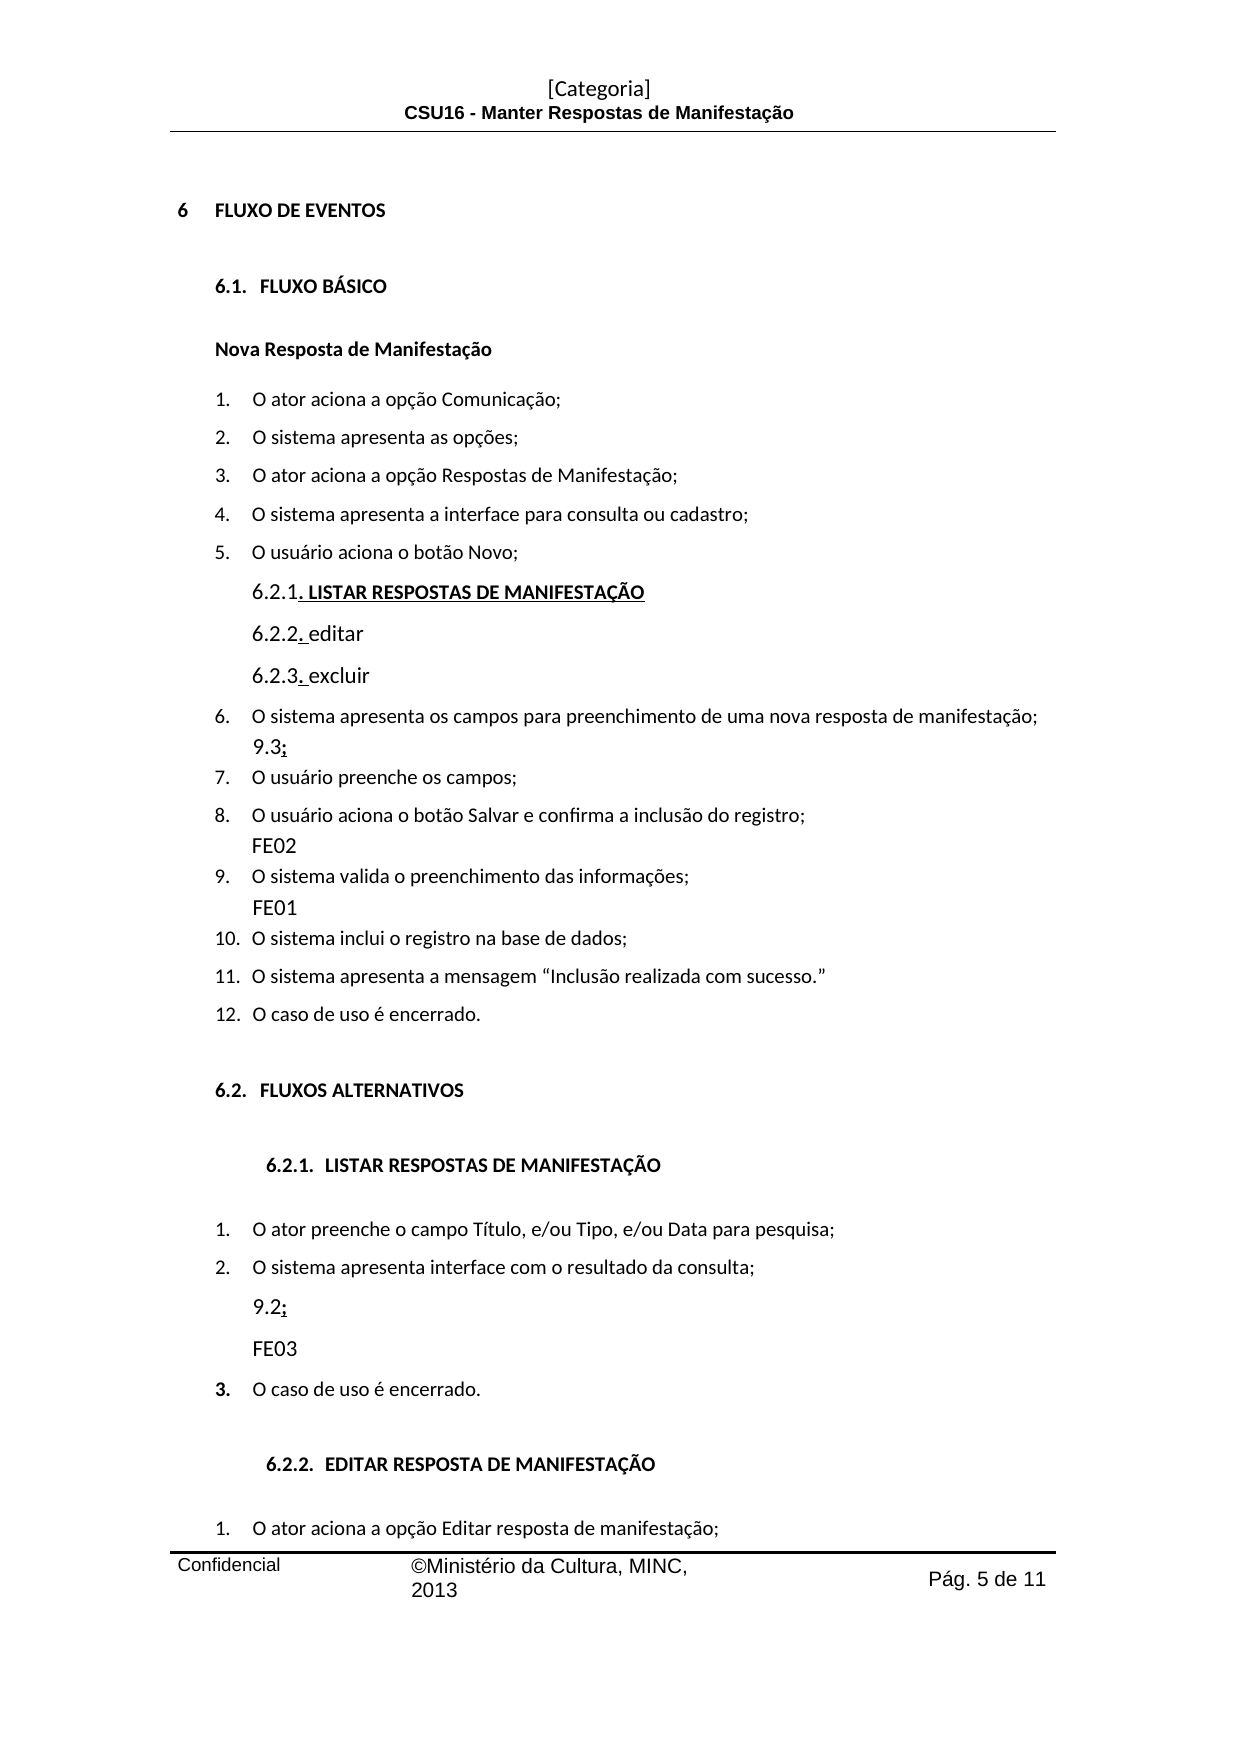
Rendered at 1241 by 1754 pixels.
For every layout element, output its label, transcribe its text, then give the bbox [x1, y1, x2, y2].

list O sistema apresenta as opções; [215, 424, 1063, 450]
text 6.2.1. LISTAR RESPOSTAS DE MANIFESTAÇÃO [252, 577, 1063, 605]
subtitle Fluxo de Eventos [177, 198, 1063, 223]
list O ator preenche o campo Título, e/ou Tipo, e/ou Data para pesquisa; [215, 1216, 1063, 1241]
subtitle Fluxos alternativos [215, 1077, 1063, 1102]
subtitle listar RESPOSTAS DE MANIFESTAÇÃO [266, 1153, 1063, 1178]
text FE02 [252, 832, 1063, 859]
list O caso de uso é encerrado. [215, 1376, 1063, 1401]
list O usuário preenche os campos; [214, 764, 1063, 790]
list O ator aciona a opção Editar resposta de manifestação; [215, 1515, 1063, 1540]
list O sistema apresenta os campos para preenchimento de uma nova resposta de manifestação; [214, 703, 1063, 728]
list O ator aciona a opção Respostas de Manifestação; [215, 463, 1063, 488]
list O usuário aciona o botão Novo; [214, 539, 1063, 564]
list O sistema valida o preenchimento das informações; [214, 864, 1063, 889]
list O sistema apresenta interface com o resultado da consulta; [215, 1254, 1063, 1279]
subtitle Fluxo Básico [215, 273, 1063, 299]
text FE03 [252, 1334, 1063, 1362]
list O usuário aciona o botão Salvar e confirma a inclusão do registro; [214, 802, 1063, 828]
list O sistema apresenta a mensagem “Inclusão realizada com sucesso.” [214, 963, 1063, 989]
subtitle editar RESPOSTA DE MANIFESTAÇÃO [266, 1452, 1063, 1477]
list O caso de uso é encerrado. [215, 1001, 1063, 1027]
list O ator aciona a opção Comunicação; [215, 386, 1063, 412]
list 9.2; [252, 1292, 1063, 1320]
text 9.3; [252, 732, 1063, 760]
list O sistema inclui o registro na base de dados; [214, 925, 1063, 951]
text 6.2.2. EDITAR RESPOSTA DE MANIFESTAÇÃO [252, 619, 1063, 647]
text 6.2.3. EXCLUIR RESPOSTA DE MANIFESTAÇÃO [252, 661, 1063, 689]
list FE01 [252, 893, 1063, 921]
list O sistema apresenta a interface para consulta ou cadastro; [214, 501, 1063, 526]
text Nova Resposta de Manifestação [177, 336, 1063, 362]
